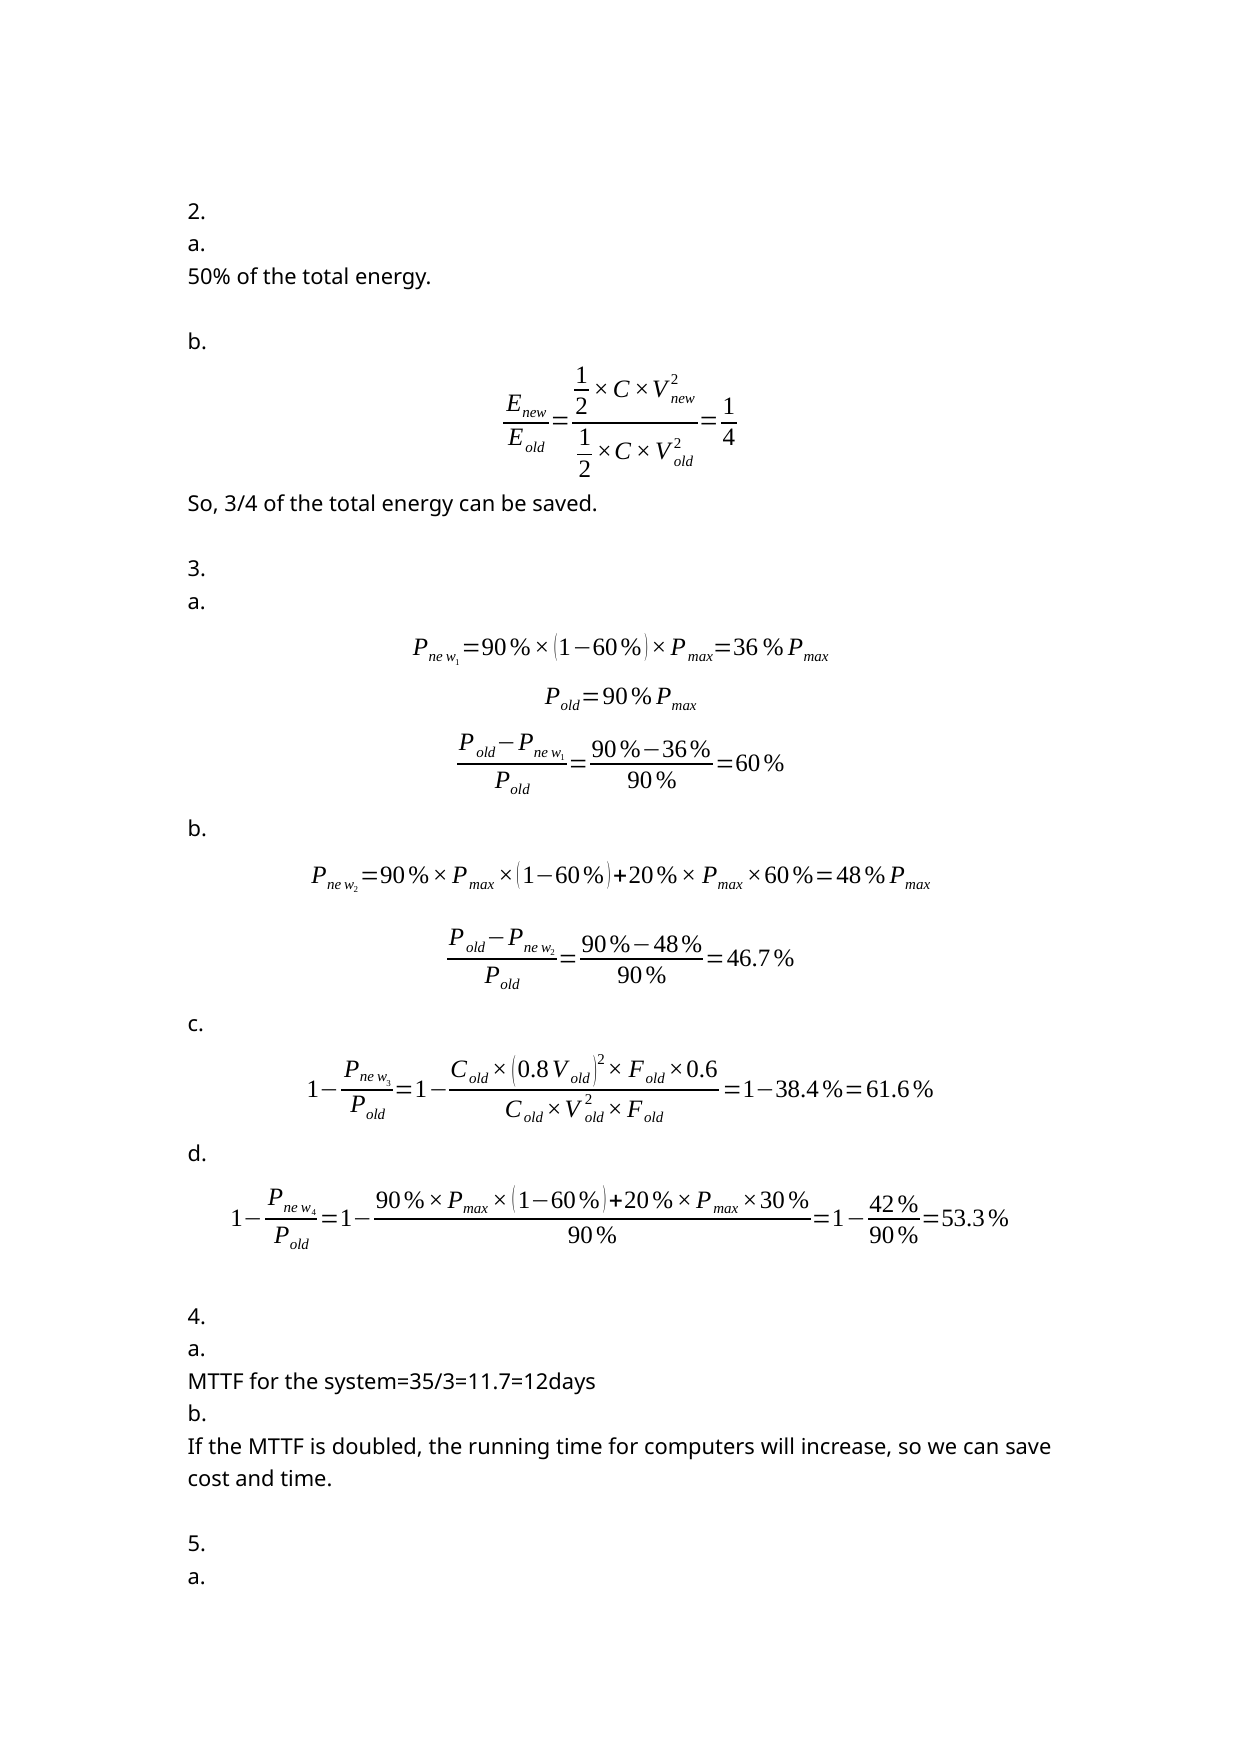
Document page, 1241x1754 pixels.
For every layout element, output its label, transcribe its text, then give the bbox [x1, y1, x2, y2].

text d. [187, 1137, 1053, 1169]
text b. [187, 324, 1053, 357]
text c. [187, 1007, 1053, 1039]
text a. [187, 1559, 1053, 1592]
text 3. [187, 552, 1053, 584]
text So, 3/4 of the total energy can be saved. [187, 487, 1053, 519]
text a. [187, 1332, 1053, 1364]
text b. [187, 812, 1053, 844]
text 2. [187, 194, 1053, 227]
text a. [187, 227, 1053, 259]
text 4. [187, 1299, 1053, 1332]
text a. [187, 584, 1053, 617]
text b. [187, 1397, 1053, 1429]
text If the MTTF is doubled, the running time for computers will increase, so we can save cost and time. [187, 1429, 1053, 1494]
text 5. [187, 1527, 1053, 1559]
text 50% of the total energy. [187, 259, 1053, 292]
text MTTF for the system=35/3=11.7=12days [187, 1364, 1053, 1397]
